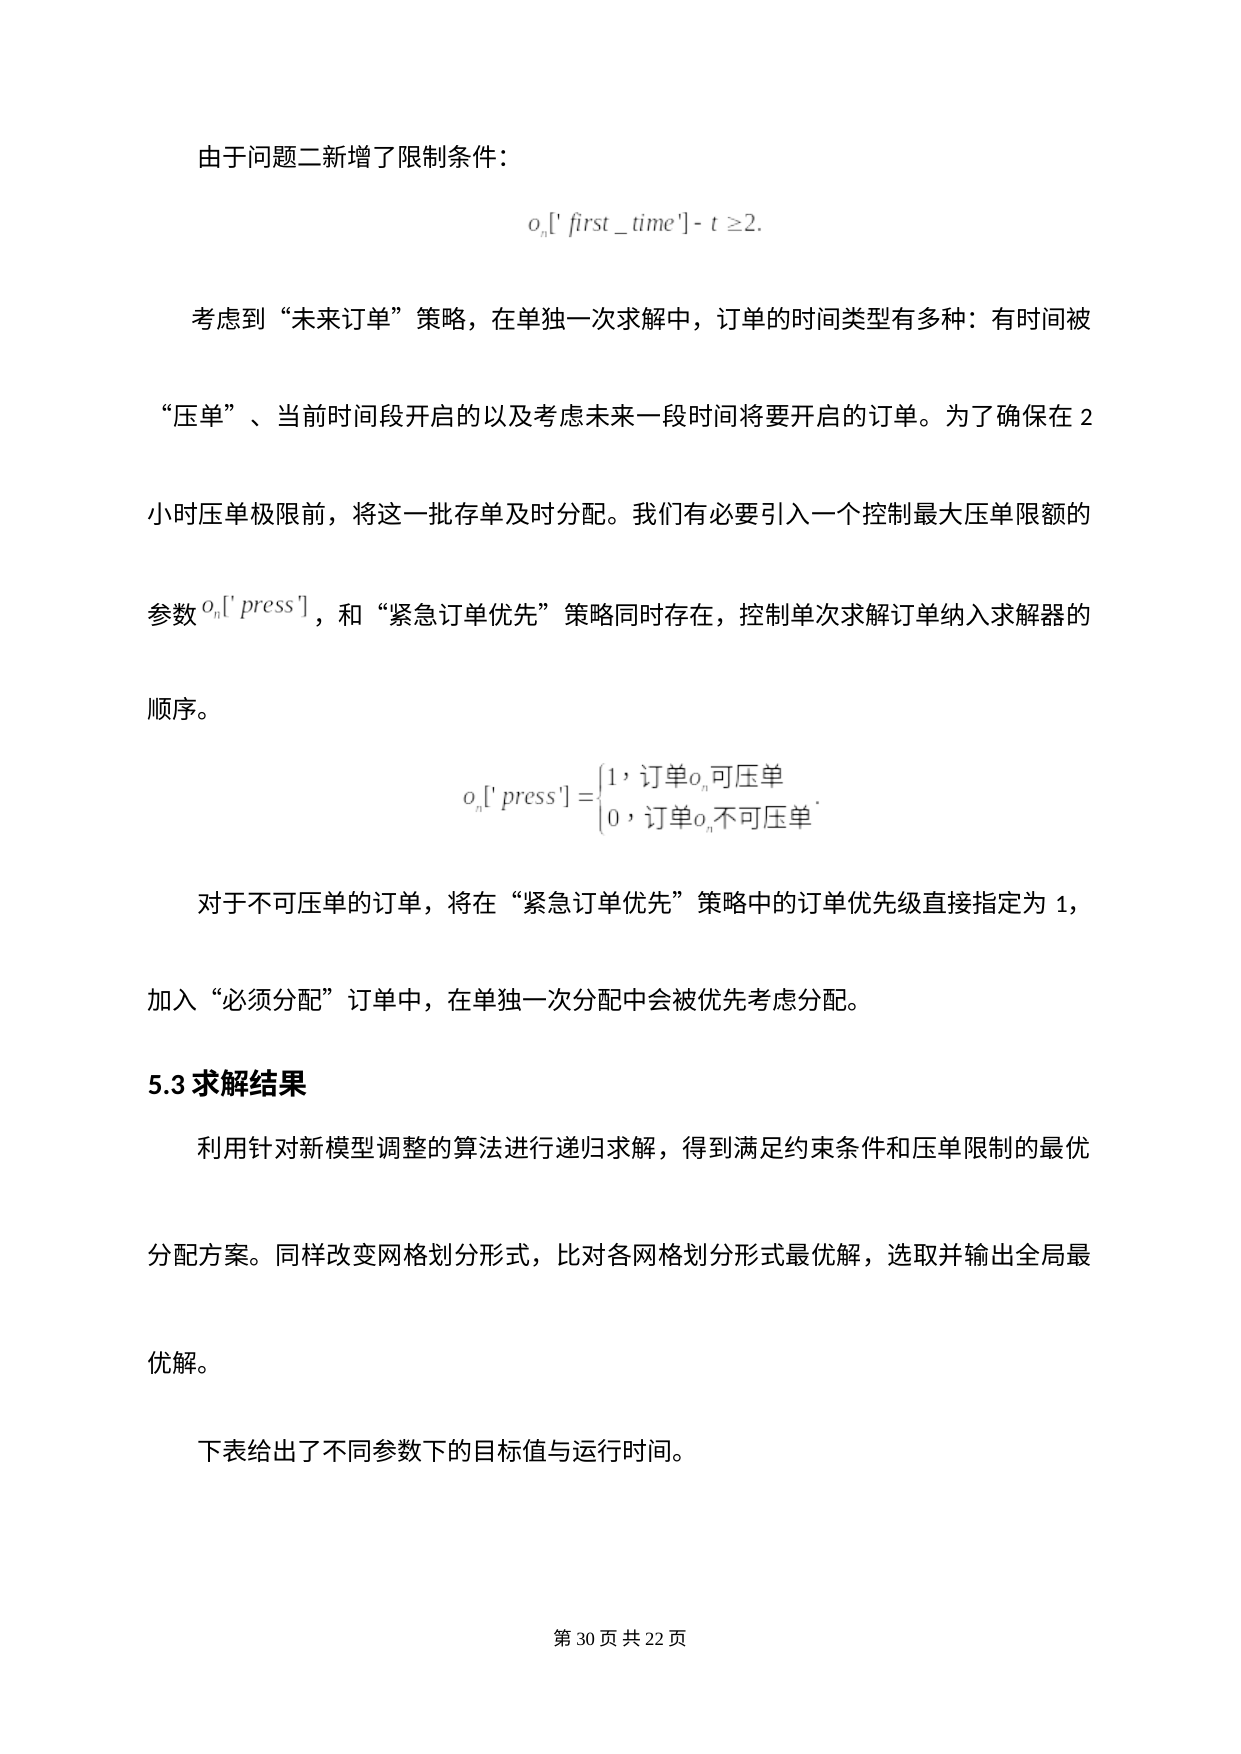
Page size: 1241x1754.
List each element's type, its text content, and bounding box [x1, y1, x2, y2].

text 5.3求解结果 [148, 1049, 1092, 1114]
text 下表给出了不同参数下的目标值与运行时间。 [148, 1417, 1092, 1482]
text 对于不可压单的订单，将在“紧急订单优先”策略中的订单优先级直接指定为1，加入“必须分配”订单中，在单独一次分配中会被优先考虑分配。 [148, 869, 1092, 1031]
text 考虑到“未来订单”策略，在单独一次求解中，订单的时间类型有多种：有时间被“压单”、当前时间段开启的以及考虑未来一段时间将要开启的订单。为了确保在2小时压单极限前，将这一批存单及时分配。我们有必要引入一个控制最大压单限额的参数，和“紧急订单优先”策略同时存在，控制单次求解订单纳入求解器的顺序。 [148, 285, 1092, 740]
text 由于问题二新增了限制条件： [148, 123, 1092, 188]
text 利用针对新模型调整的算法进行递归求解，得到满足约束条件和压单限制的最优分配方案。同样改变网格划分形式，比对各网格划分形式最优解，选取并输出全局最优解。 [148, 1114, 1092, 1394]
